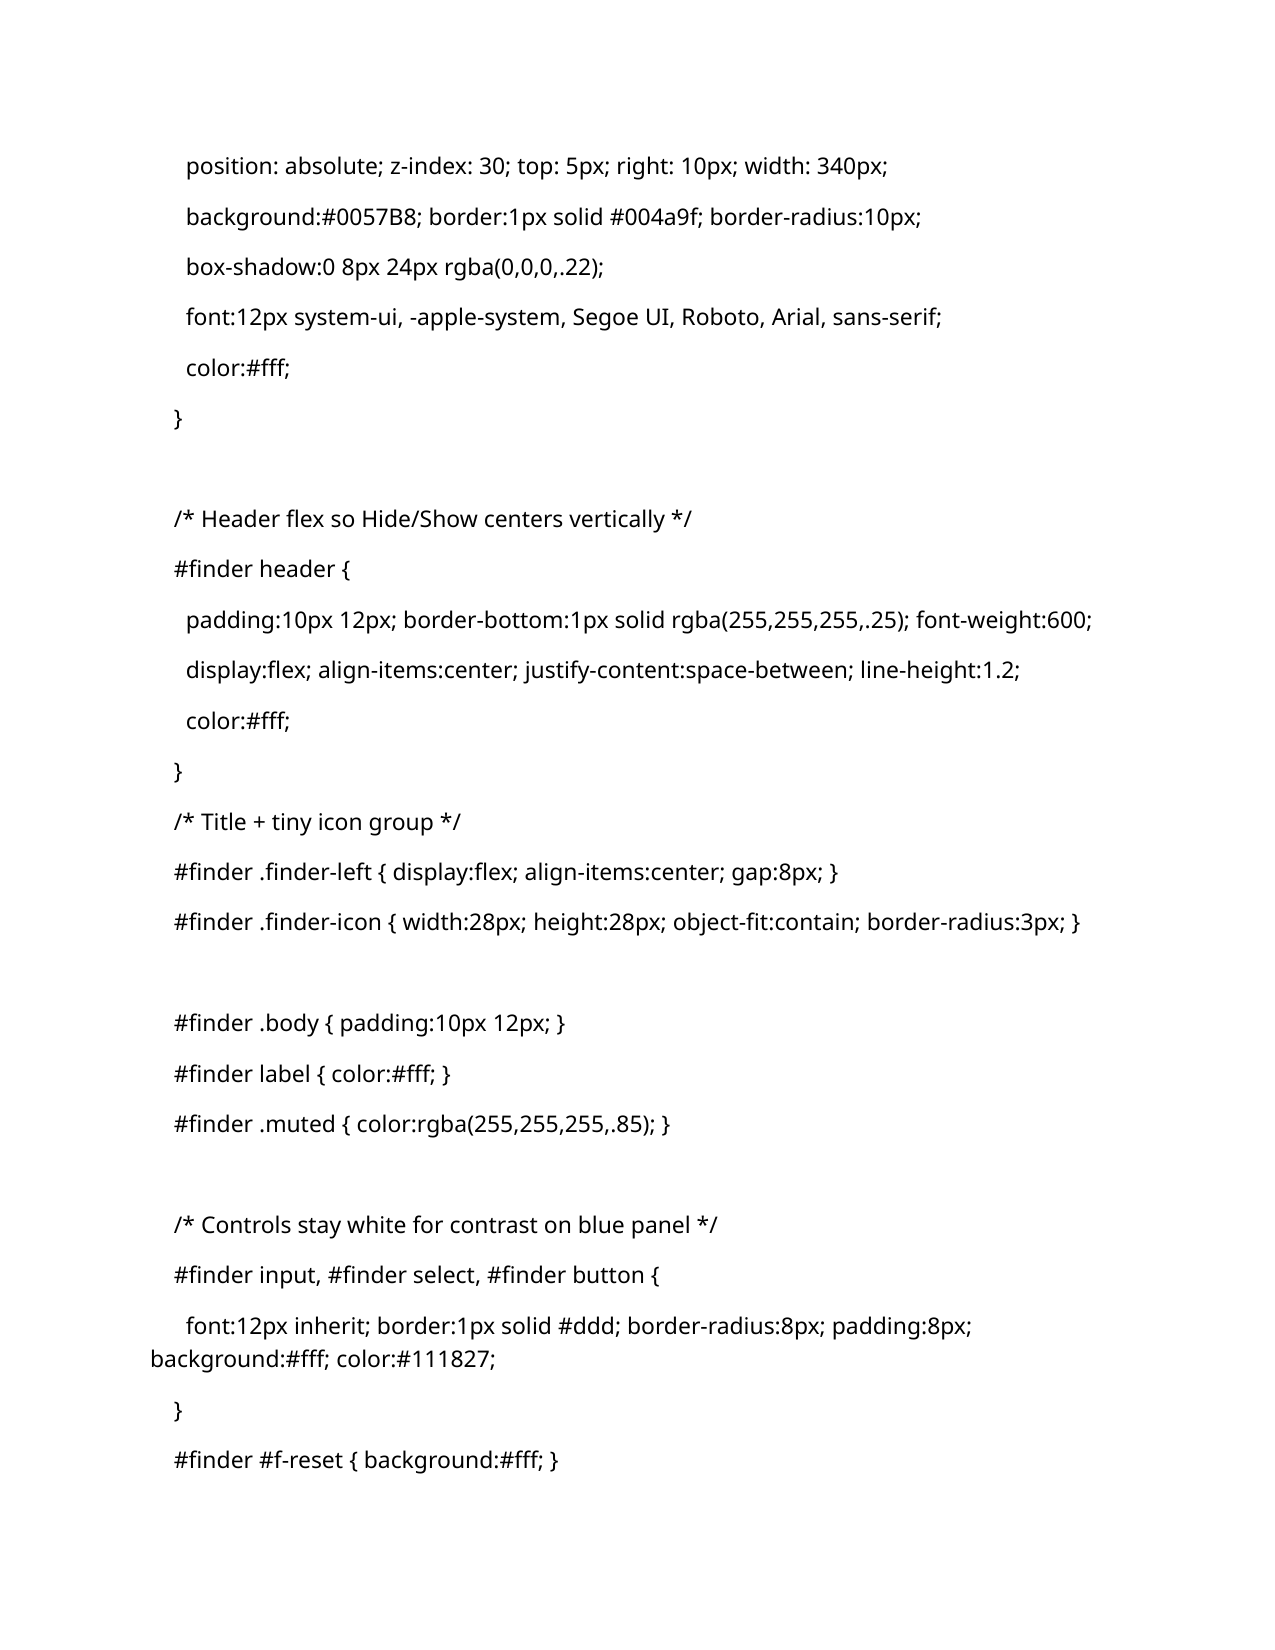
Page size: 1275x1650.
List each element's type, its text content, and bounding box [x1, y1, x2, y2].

text color:#fff; [150, 704, 1125, 736]
text #finder label { color:#fff; } [150, 1057, 1125, 1089]
text #finder header { [150, 553, 1125, 584]
text display:flex; align-items:center; justify-content:space-between; line-height:1.2; [150, 654, 1125, 685]
text color:#fff; [150, 352, 1125, 383]
text /* Controls stay white for contrast on blue panel */ [150, 1209, 1125, 1240]
text } [150, 402, 1125, 433]
text background:#0057B8; border:1px solid #004a9f; border-radius:10px; [150, 200, 1125, 232]
text #finder .body { padding:10px 12px; } [150, 1007, 1125, 1038]
text #finder input, #finder select, #finder button { [150, 1259, 1125, 1290]
text padding:10px 12px; border-bottom:1px solid rgba(255,255,255,.25); font-weight:600; [150, 604, 1125, 635]
text #finder #f-reset { background:#fff; } [150, 1444, 1125, 1475]
text /* Title + tiny icon group */ [150, 805, 1125, 837]
text position: absolute; z-index: 30; top: 5px; right: 10px; width: 340px; [150, 150, 1125, 181]
text font:12px system-ui, -apple-system, Segoe UI, Roboto, Arial, sans-serif; [150, 301, 1125, 332]
text font:12px inherit; border:1px solid #ddd; border-radius:8px; padding:8px; background:#fff; color:#111827; [150, 1309, 1125, 1374]
text /* Header flex so Hide/Show centers vertically */ [150, 503, 1125, 534]
text } [150, 755, 1125, 786]
text } [150, 1394, 1125, 1425]
text #finder .finder-left { display:flex; align-items:center; gap:8px; } [150, 856, 1125, 887]
text #finder .finder-icon { width:28px; height:28px; object-fit:contain; border-radius:3px; } [150, 906, 1125, 937]
text box-shadow:0 8px 24px rgba(0,0,0,.22); [150, 251, 1125, 282]
text #finder .muted { color:rgba(255,255,255,.85); } [150, 1108, 1125, 1139]
